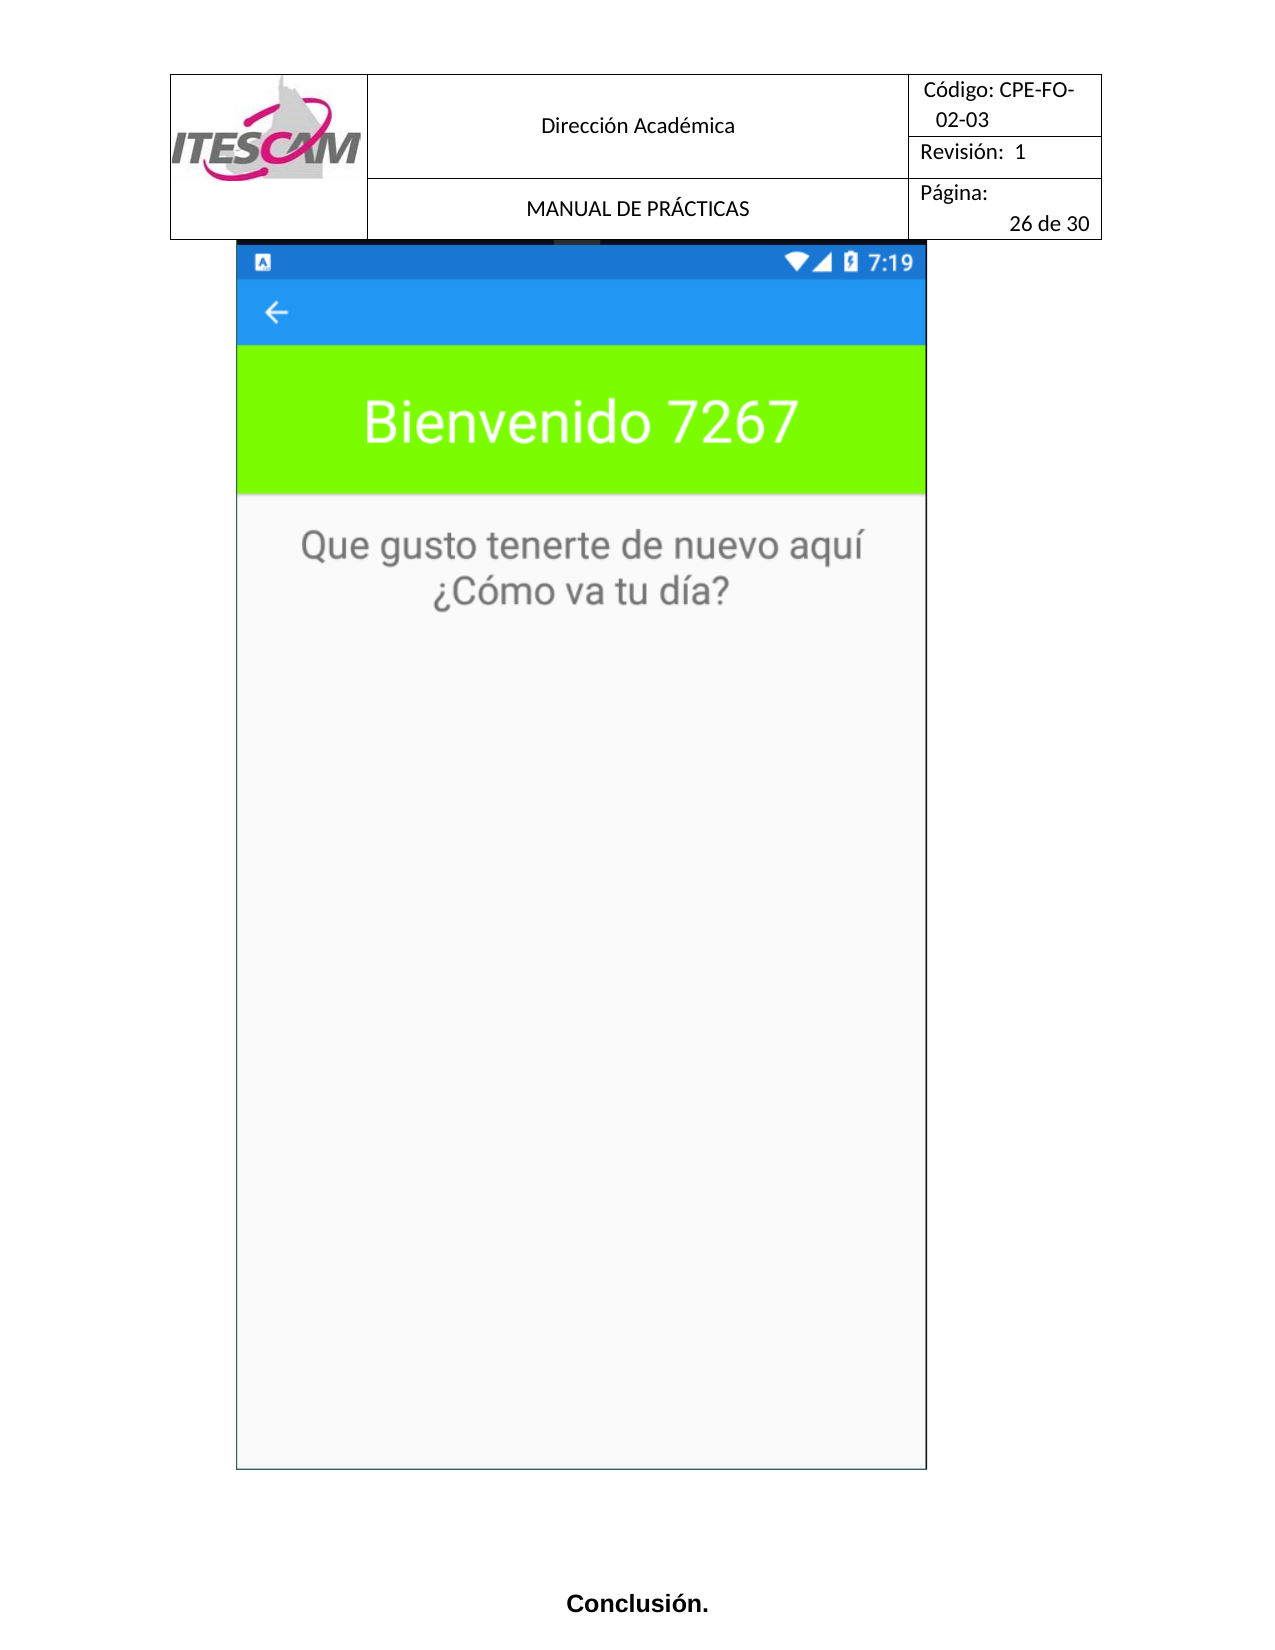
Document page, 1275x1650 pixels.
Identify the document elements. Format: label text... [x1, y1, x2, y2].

text Conclusión. [160, 1589, 1114, 1618]
picture [171, 75, 361, 181]
